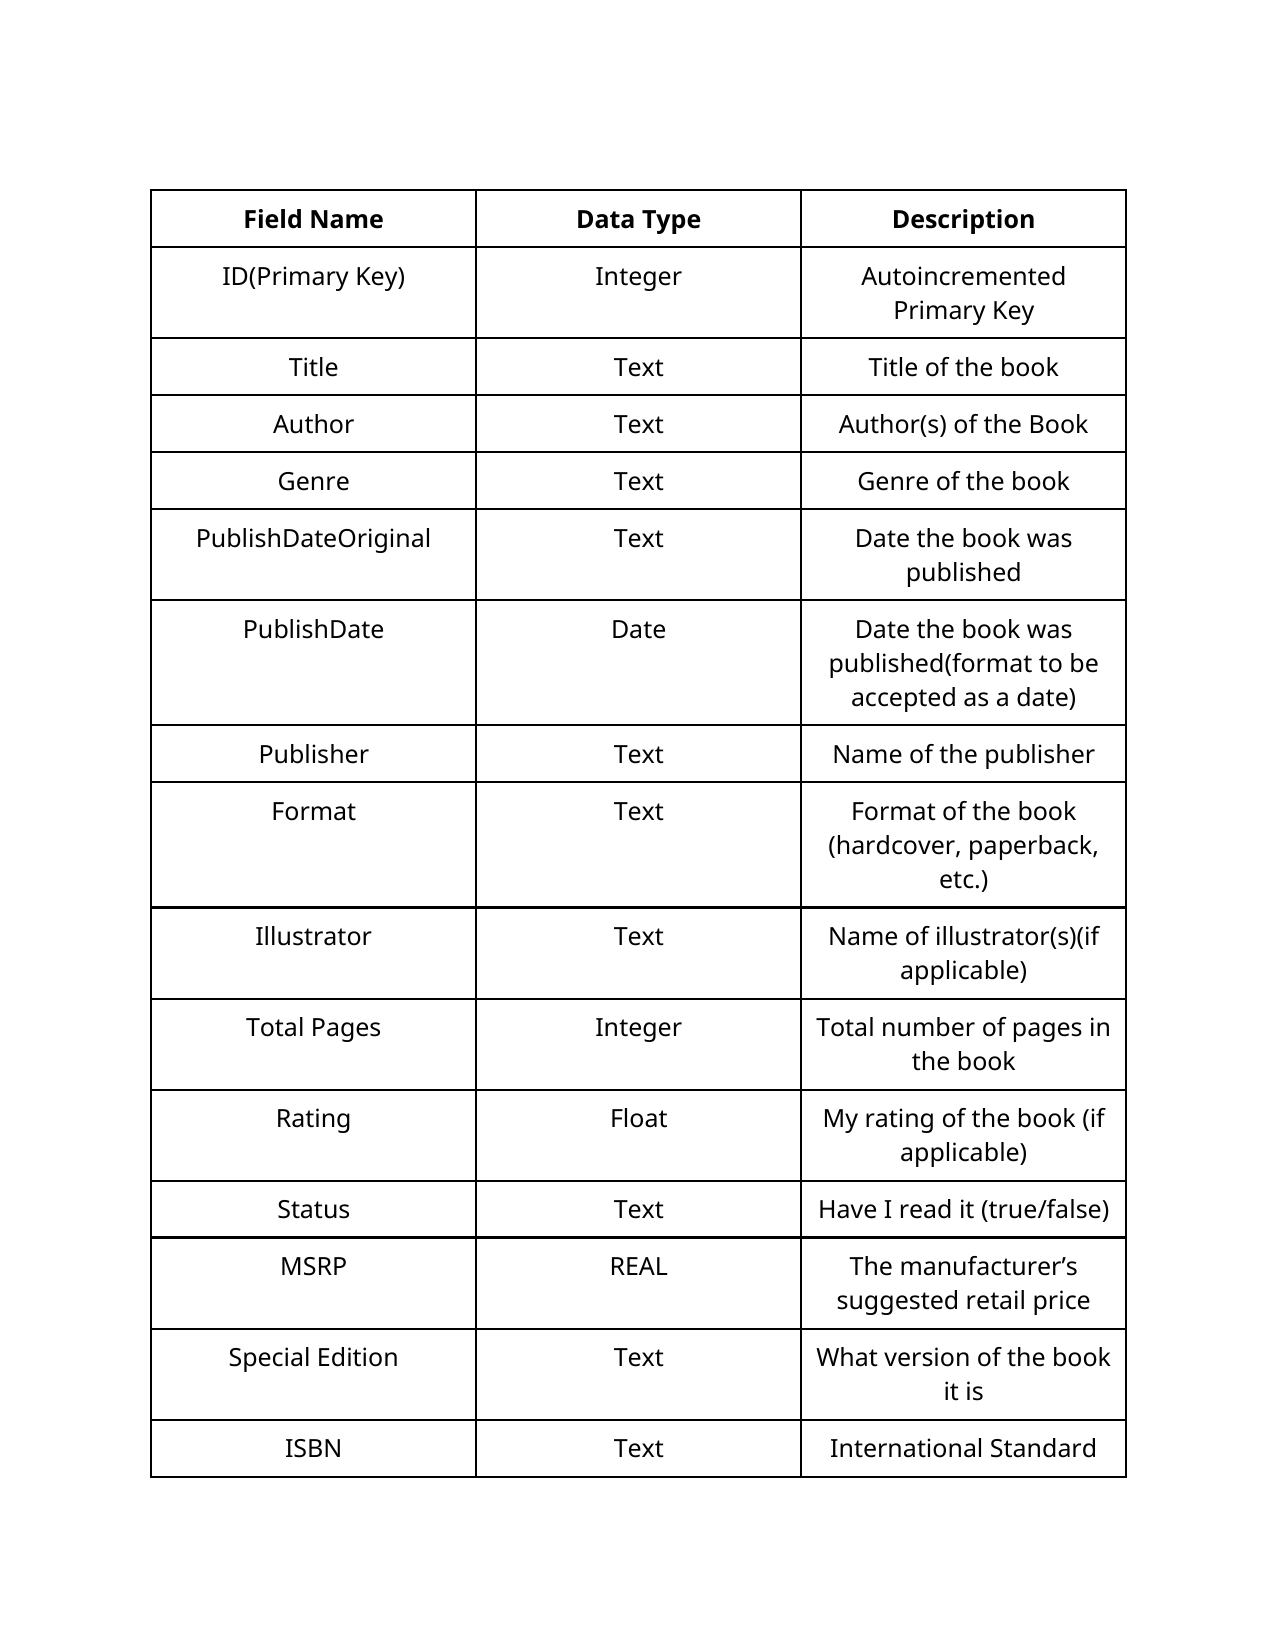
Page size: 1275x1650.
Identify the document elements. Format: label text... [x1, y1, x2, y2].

table_cell Genre [152, 453, 475, 508]
table_cell Text [477, 453, 800, 508]
table_cell Name of the publisher [802, 726, 1125, 781]
table_cell Title of the book [802, 339, 1125, 394]
table_cell Rating [152, 1091, 475, 1179]
table_cell Date the book was published(format to be accepted as a date) [802, 601, 1125, 724]
table_cell Integer [477, 1000, 800, 1088]
table_cell What version of the book it is [802, 1330, 1125, 1418]
table_cell Name of illustrator(s)(if applicable) [802, 909, 1125, 997]
table_cell Text [477, 909, 800, 997]
table_cell REAL [477, 1239, 800, 1327]
table_cell Float [477, 1091, 800, 1179]
table_cell Illustrator [152, 909, 475, 997]
table_cell PublishDate [152, 601, 475, 724]
table_cell Date the book was published [802, 510, 1125, 599]
table_cell Text [477, 1182, 800, 1236]
table_cell The manufacturer’s suggested retail price [802, 1239, 1125, 1327]
table_cell My rating of the book (if applicable) [802, 1091, 1125, 1179]
table_cell Status [152, 1182, 475, 1236]
table_cell MSRP [152, 1239, 475, 1327]
table_cell Author [152, 396, 475, 451]
table_cell Integer [477, 248, 800, 337]
table_cell Text [477, 783, 800, 906]
table_cell Total Pages [152, 1000, 475, 1088]
table_cell Text [477, 1421, 800, 1476]
table_cell Have I read it (true/false) [802, 1182, 1125, 1236]
table_cell Title [152, 339, 475, 394]
table_cell Text [477, 396, 800, 451]
table_cell Format of the book (hardcover, paperback, etc.) [802, 783, 1125, 906]
table_cell Autoincremented Primary Key [802, 248, 1125, 337]
table_header Data Type [477, 191, 800, 246]
table_header Description [802, 191, 1125, 246]
table_cell Author(s) of the Book [802, 396, 1125, 451]
table_header Field Name [152, 191, 475, 246]
table_cell ID(Primary Key) [152, 248, 475, 337]
table_cell International Standard Book Number (Unique Identifier) [802, 1421, 1125, 1476]
table_cell Text [477, 339, 800, 394]
table_cell PublishDateOriginal [152, 510, 475, 599]
table_cell Publisher [152, 726, 475, 781]
table_cell Text [477, 726, 800, 781]
table_cell Genre of the book [802, 453, 1125, 508]
table_cell Date [477, 601, 800, 724]
table_cell Special Edition [152, 1330, 475, 1418]
table_cell Text [477, 1330, 800, 1418]
table_cell Text [477, 510, 800, 599]
table_cell ISBN [152, 1421, 475, 1476]
table_cell Total number of pages in the book [802, 1000, 1125, 1088]
table_cell Format [152, 783, 475, 906]
